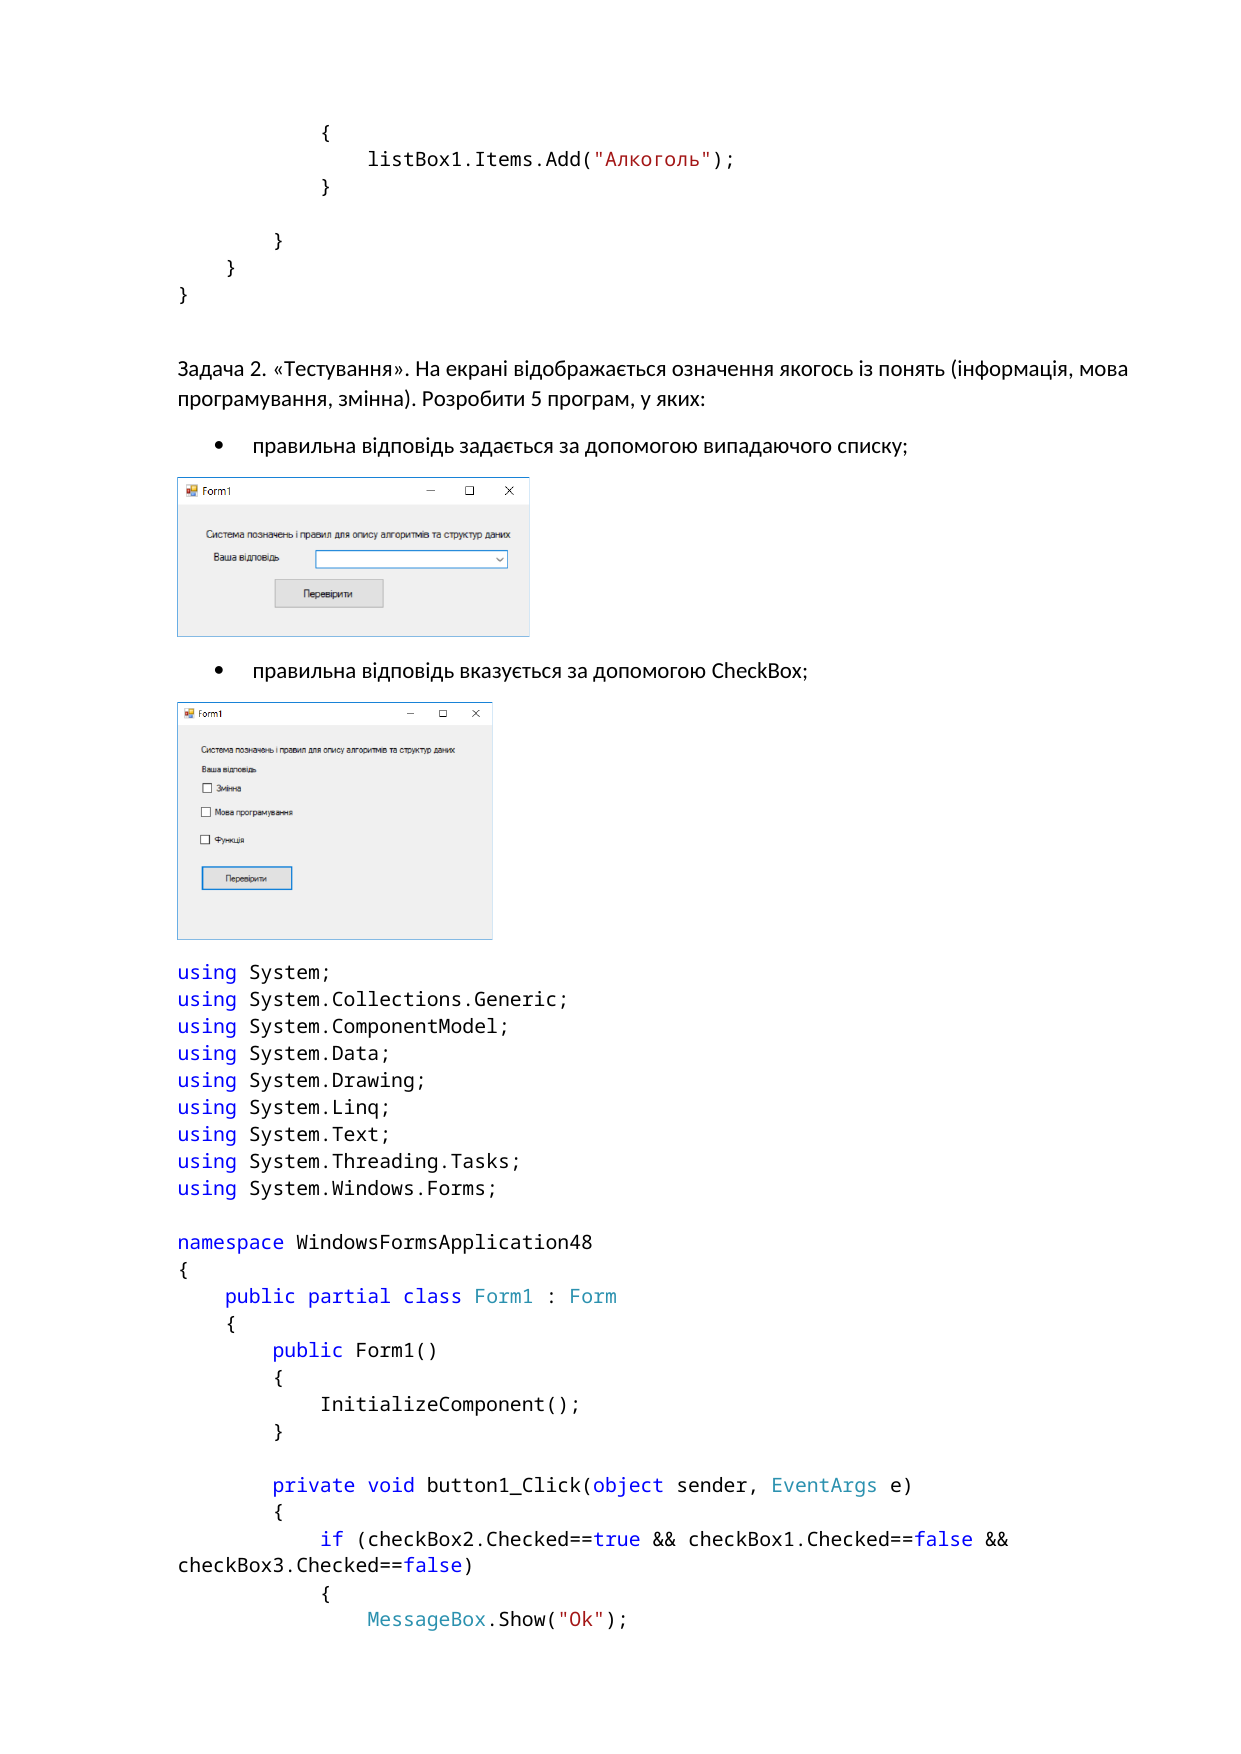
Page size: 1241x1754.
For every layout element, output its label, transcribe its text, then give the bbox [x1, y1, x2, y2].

text using System.Drawing; [177, 1066, 1152, 1093]
text } [177, 226, 1152, 253]
text { [177, 1498, 1152, 1525]
text listBox1.Items.Add("Алкоголь"); [177, 145, 1152, 172]
text public partial class Form1 : Form [177, 1282, 1152, 1309]
text namespace WindowsFormsApplication48 [177, 1228, 1152, 1255]
text { [177, 1255, 1152, 1282]
text using System; [177, 958, 1152, 985]
picture [177, 477, 530, 637]
text using System.Linq; [177, 1093, 1152, 1120]
text { [177, 1579, 1152, 1606]
text using System.Data; [177, 1039, 1152, 1066]
list правильна відповідь вказується за допомогою CheckBox; [215, 656, 1152, 684]
text } [177, 1417, 1152, 1444]
text private void button1_Click(object sender, EventArgs e) [177, 1471, 1152, 1498]
text using System.Windows.Forms; [177, 1174, 1152, 1201]
text using System.Threading.Tasks; [177, 1147, 1152, 1174]
text InitializeComponent(); [177, 1390, 1152, 1417]
text using System.ComponentModel; [177, 1012, 1152, 1039]
text { [177, 1363, 1152, 1390]
text if (checkBox2.Checked==true && checkBox1.Checked==false && checkBox3.Checked==false) [177, 1525, 1152, 1579]
list правильна відповідь задається за допомогою випадаючого списку; [215, 431, 1152, 459]
picture [177, 702, 493, 940]
text } [177, 172, 1152, 199]
text } [177, 280, 1152, 307]
text using System.Collections.Generic; [177, 985, 1152, 1012]
text using System.Text; [177, 1120, 1152, 1147]
text public Form1() [177, 1336, 1152, 1363]
text { [177, 1309, 1152, 1336]
text { [177, 118, 1152, 145]
text Задача 2. «Тестування». На екрані відображається означення якогось із понять (інформація, мова програмування, змінна). Розробити 5 програм, у яких: [177, 354, 1152, 412]
text MessageBox.Show("Ok"); [177, 1606, 1152, 1633]
text } [177, 253, 1152, 280]
